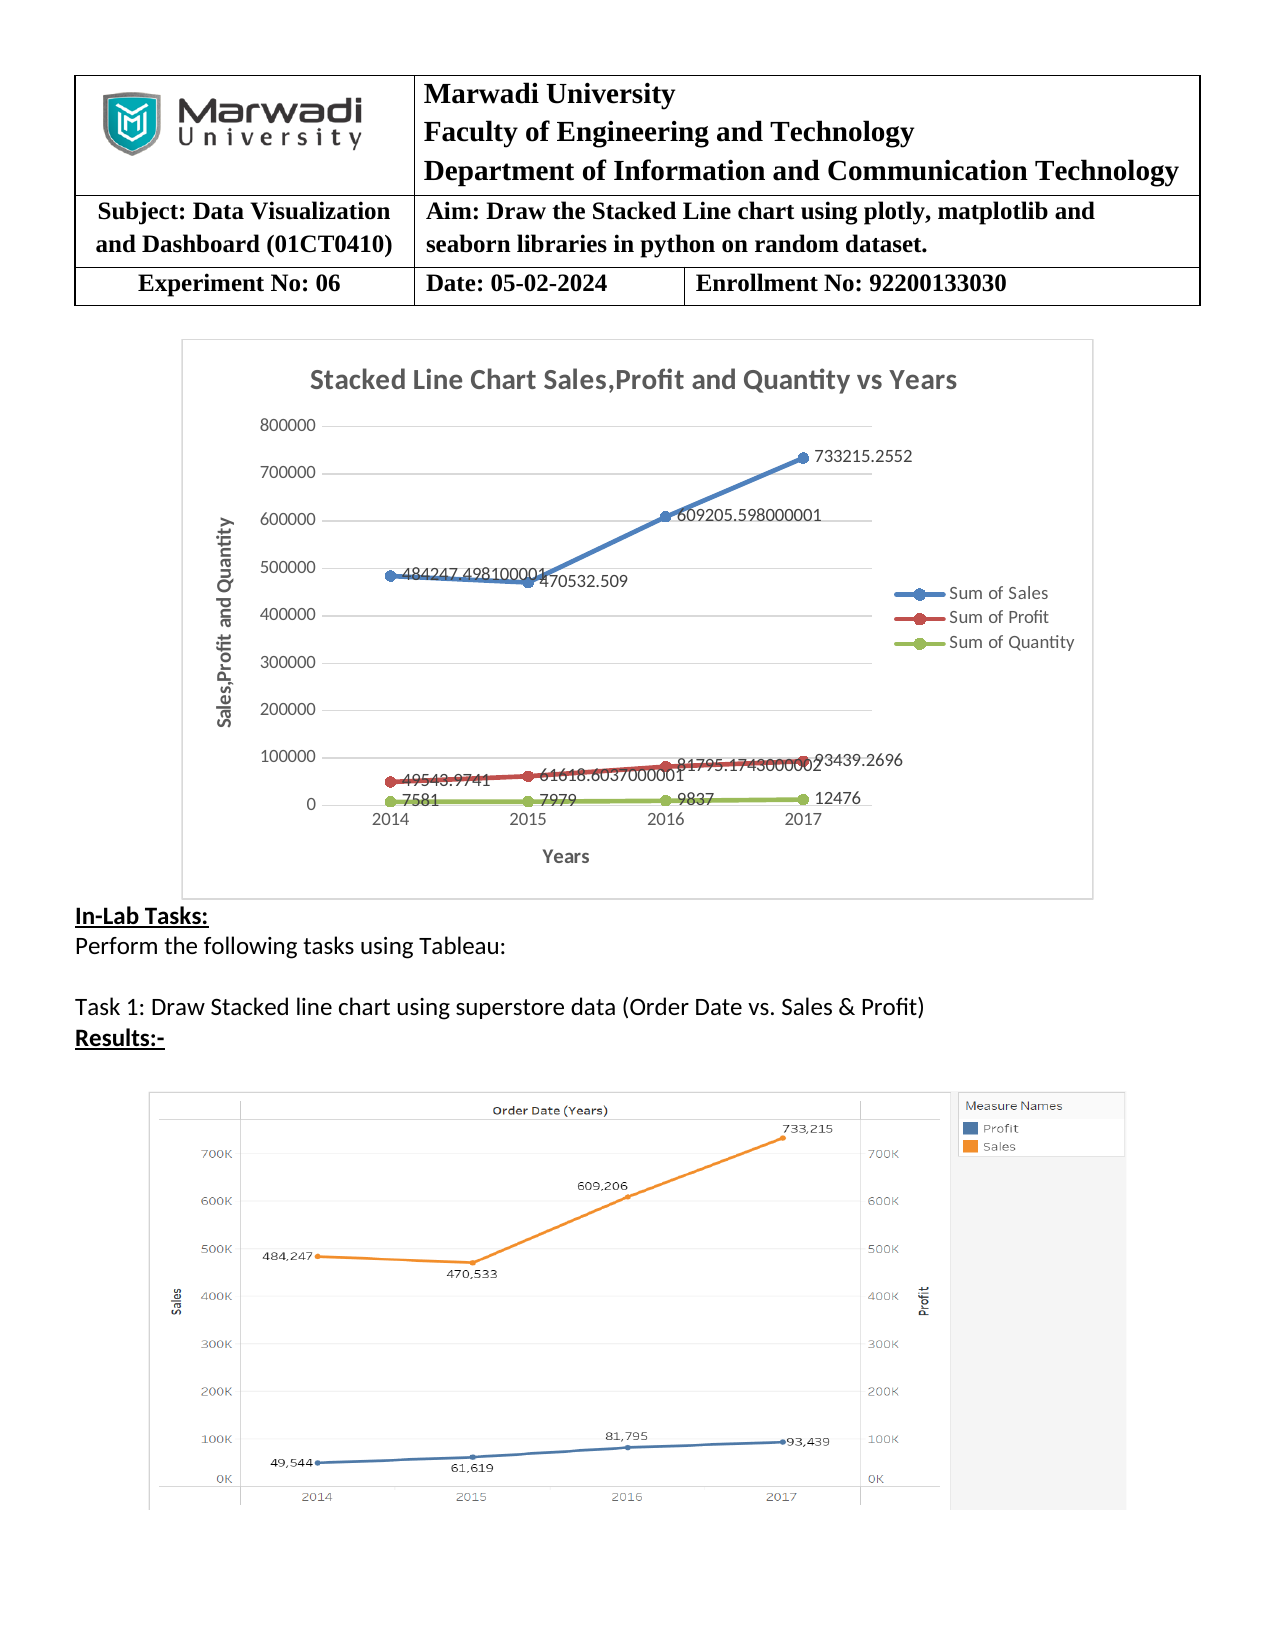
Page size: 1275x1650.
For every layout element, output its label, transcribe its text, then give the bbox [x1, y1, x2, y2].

picture [148, 1091, 1127, 1510]
text In-Lab Tasks: [75, 339, 1200, 930]
text Task 1: Draw Stacked line chart using superstore data (Order Date vs. Sales & Profit) [75, 991, 1200, 1022]
text Perform the following tasks using Tableau: [75, 930, 1200, 961]
text Results:- [75, 1022, 1200, 1052]
picture [87, 76, 377, 172]
